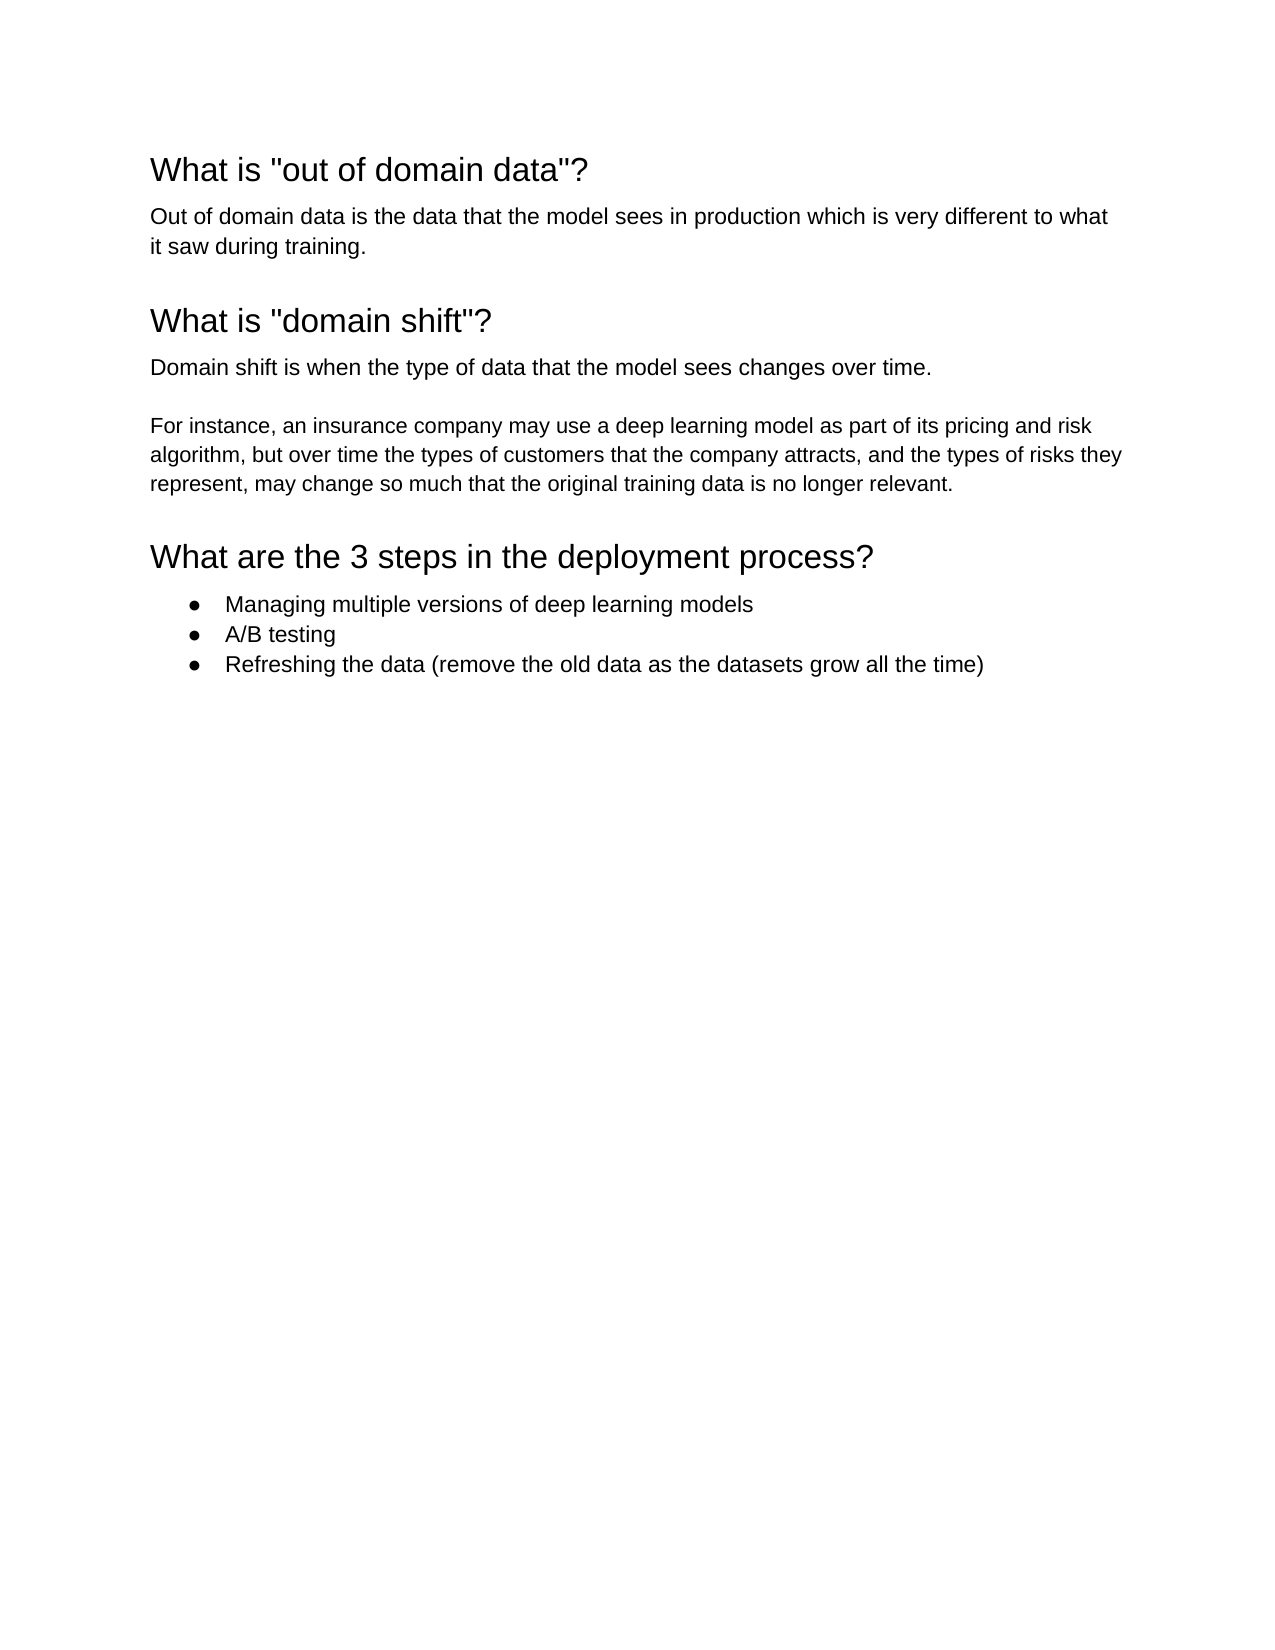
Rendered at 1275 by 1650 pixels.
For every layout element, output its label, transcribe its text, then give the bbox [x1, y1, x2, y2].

text Domain shift is when the type of data that the model sees changes over time. [150, 354, 1125, 380]
text Out of domain data is the data that the model sees in production which is very different to what it saw during training. [150, 203, 1125, 259]
list Refreshing the data (remove the old data as the datasets grow all the time) [187, 651, 1125, 677]
subtitle What are the 3 steps in the deployment process? [150, 537, 1125, 576]
list Managing multiple versions of deep learning models [187, 591, 1125, 617]
subtitle What is "out of domain data"? [150, 150, 1125, 188]
list A/B testing [187, 621, 1125, 647]
text For instance, an insurance company may use a deep learning model as part of its pricing and risk algorithm, but over time the types of customers that the company attracts, and the types of risks they represent, may change so much that the original training data is no longer relevant. [150, 413, 1125, 496]
subtitle What is "domain shift"? [150, 301, 1125, 339]
